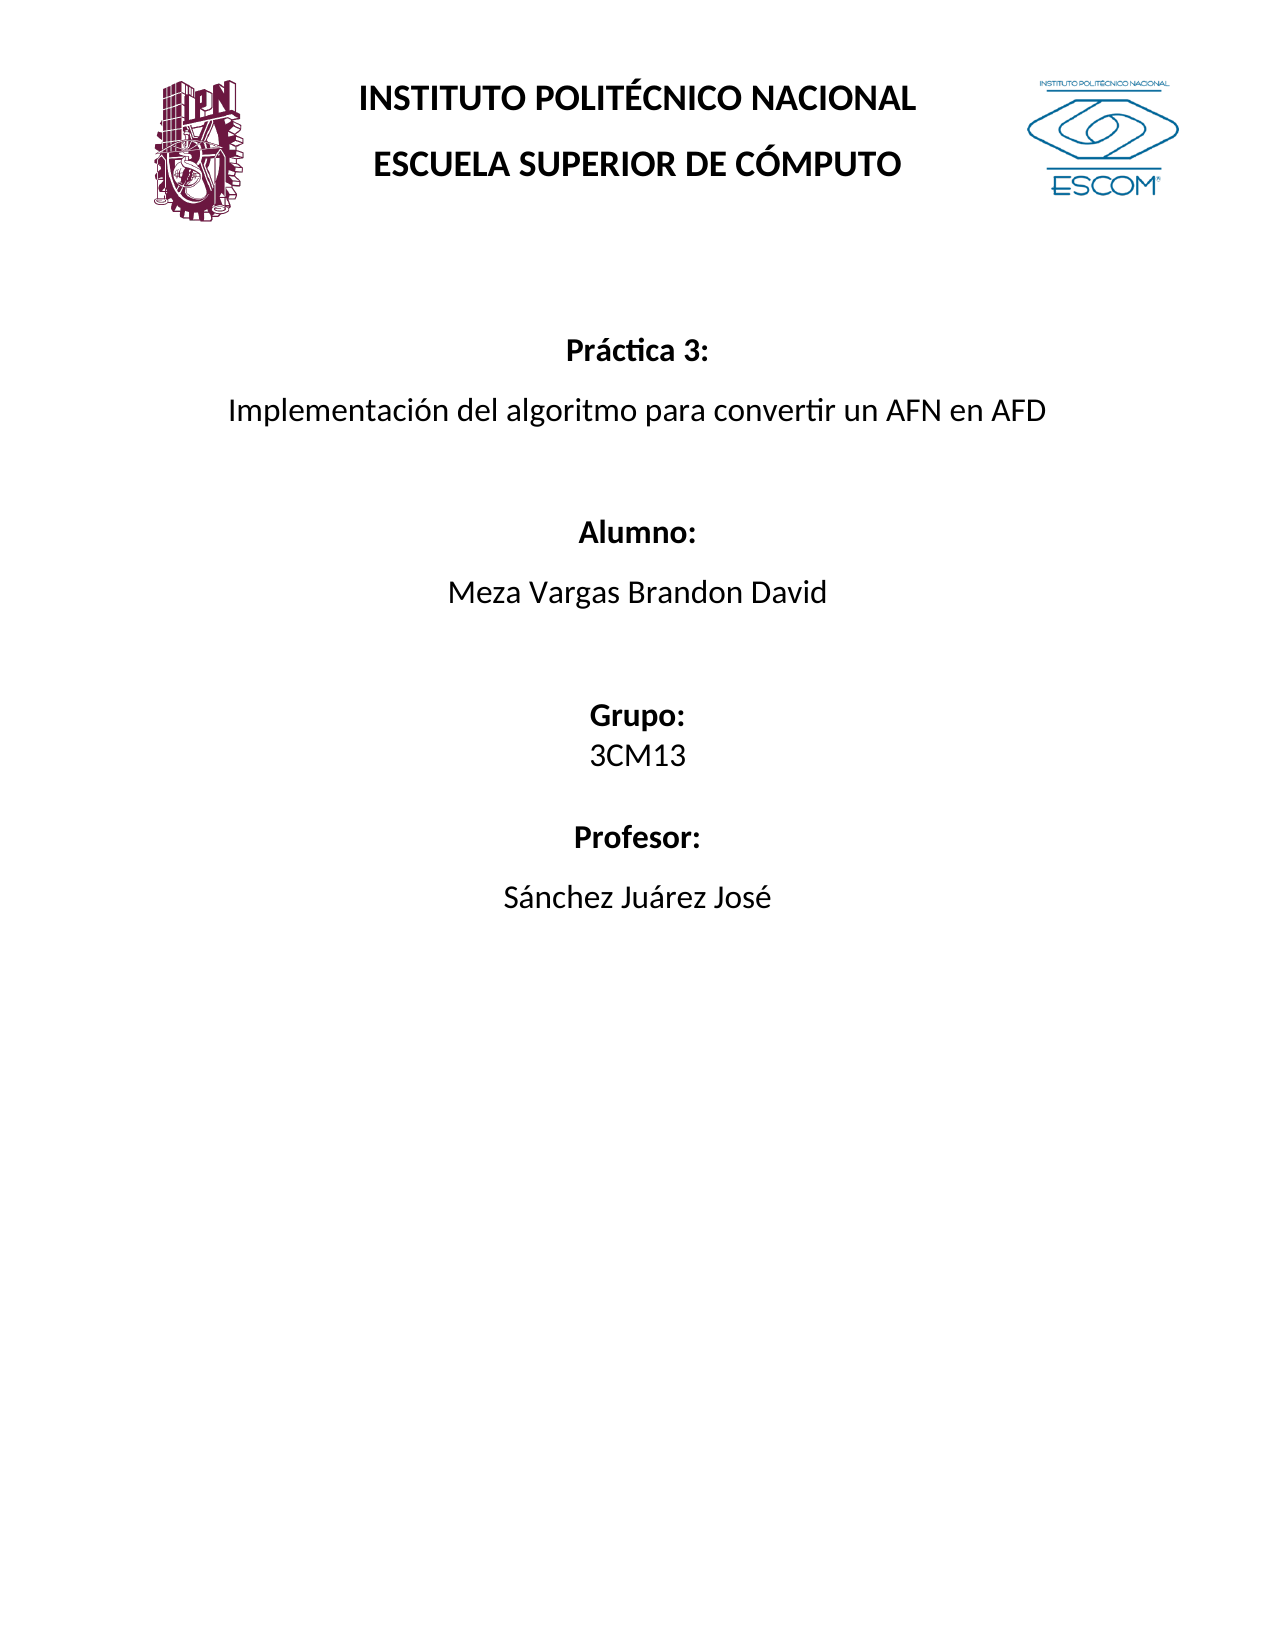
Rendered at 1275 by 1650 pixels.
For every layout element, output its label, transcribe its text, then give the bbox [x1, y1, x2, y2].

text Práctica 3: [177, 329, 1098, 369]
picture [1022, 77, 1183, 199]
text Profesor: [177, 816, 1098, 856]
text Alumno: [177, 511, 1098, 551]
text Grupo: [177, 693, 1098, 734]
text Meza Vargas Brandon David [177, 571, 1098, 612]
picture [83, 75, 314, 226]
text Implementación del algoritmo para convertir un AFN en AFD [177, 389, 1098, 430]
text 3CM13 [177, 734, 1098, 775]
text Sánchez Juárez José [177, 876, 1098, 917]
